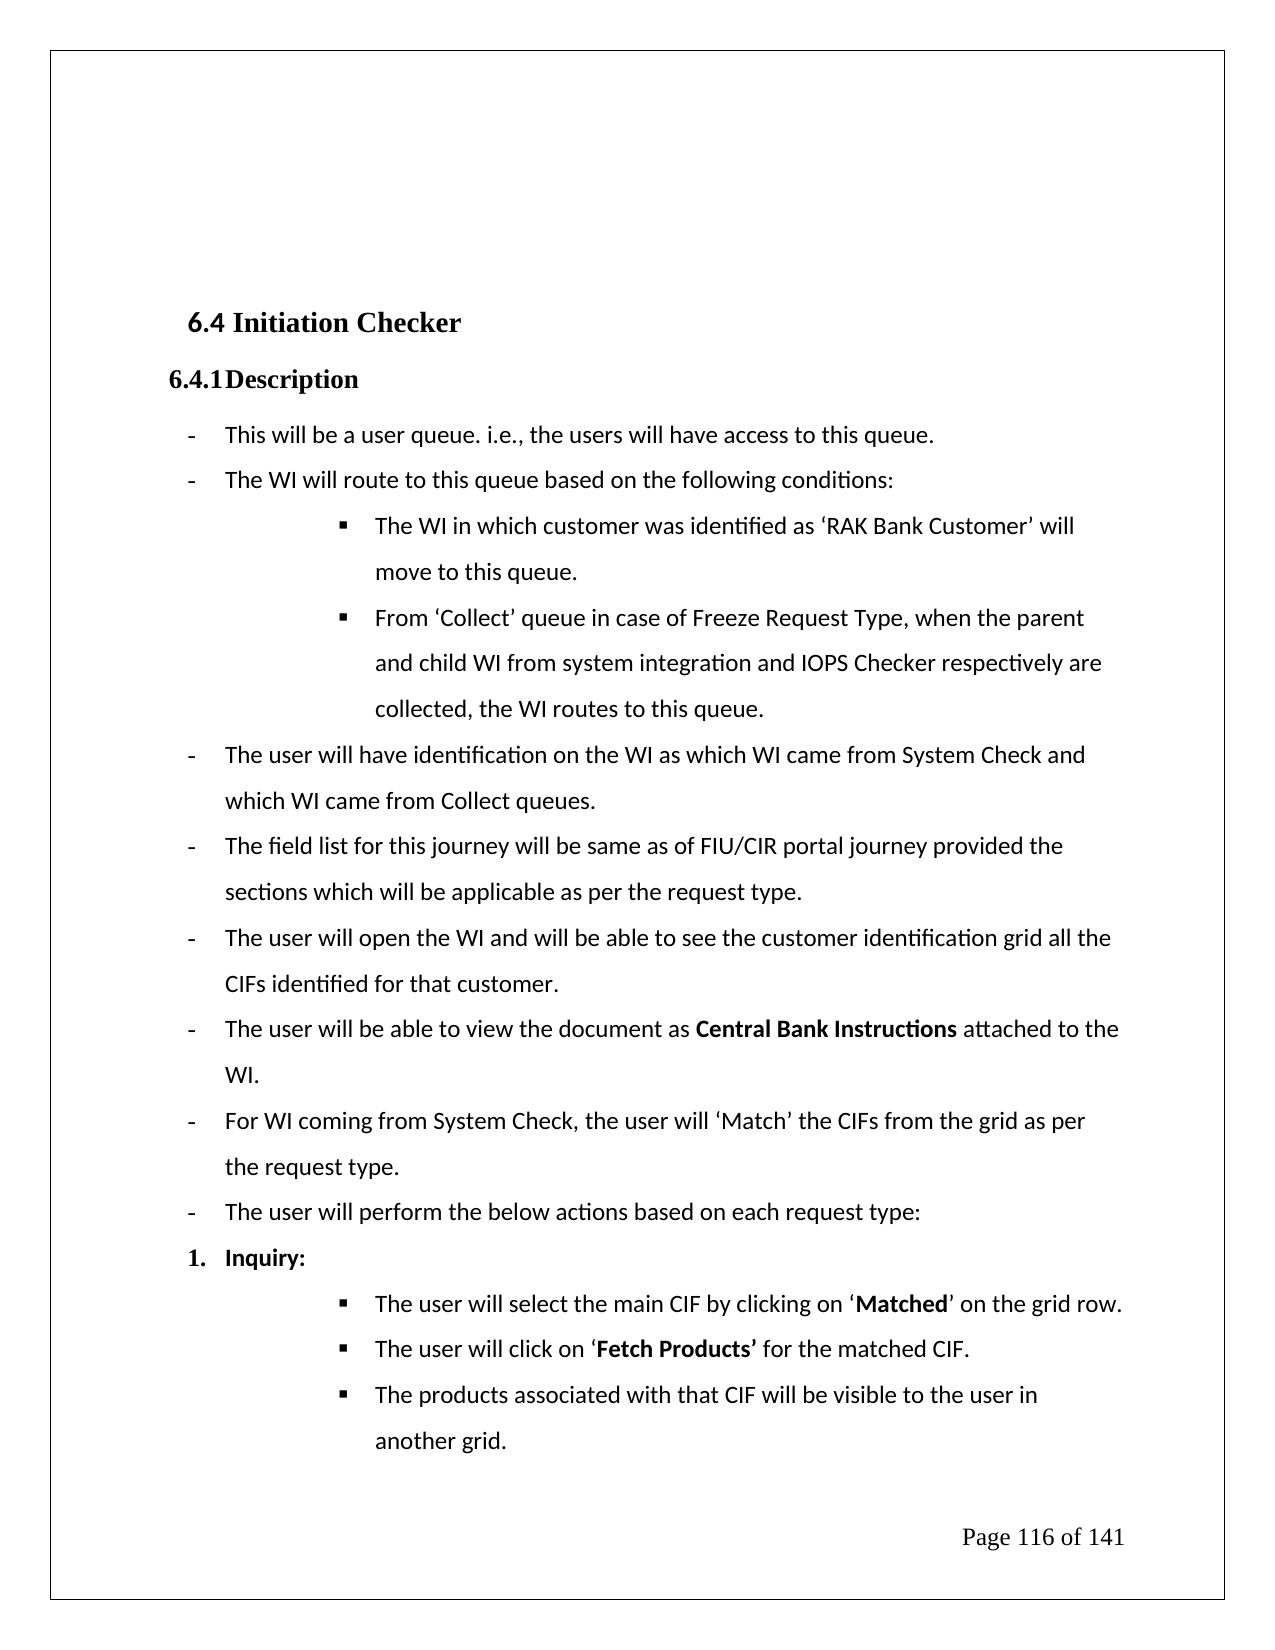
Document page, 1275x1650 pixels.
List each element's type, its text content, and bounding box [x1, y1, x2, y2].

list The user will be able to view the document as Central Bank Instructions attached to the WI. [187, 1013, 1125, 1090]
list This will be a user queue. i.e., the users will have access to this queue. [187, 419, 1125, 449]
subtitle Initiation Checker [187, 304, 1125, 340]
list The field list for this journey will be same as of FIU/CIR portal journey provided the sections which will be applicable as per the request type. [187, 831, 1125, 907]
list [337, 1288, 1125, 1318]
list The user will perform the below actions based on each request type: [187, 1196, 1125, 1227]
list For WI coming from System Check, the user will ‘Match’ the CIFs from the grid as per the request type. [187, 1105, 1125, 1181]
list The products associated with that CIF will be visible to the user in another grid. [337, 1379, 1125, 1456]
list The user will have identification on the WI as which WI came from System Check and which WI came from Collect queues. [187, 739, 1125, 815]
list The user will open the WI and will be able to see the customer identification grid all the CIFs identified for that customer. [187, 922, 1125, 998]
list The WI will route to this queue based on the following conditions: [187, 465, 1125, 495]
list The user will click on ‘Fetch Products’ for the matched CIF. [337, 1333, 1125, 1364]
list The WI in which customer was identified as ‘RAK Bank Customer’ will move to this queue. [337, 510, 1125, 587]
subtitle Description [169, 369, 1125, 394]
list From ‘Collect’ queue in case of Freeze Request Type, when the parent and child WI from system integration and IOPS Checker respectively are collected, the WI routes to this queue. [337, 602, 1125, 724]
list Inquiry: [187, 1242, 1125, 1273]
